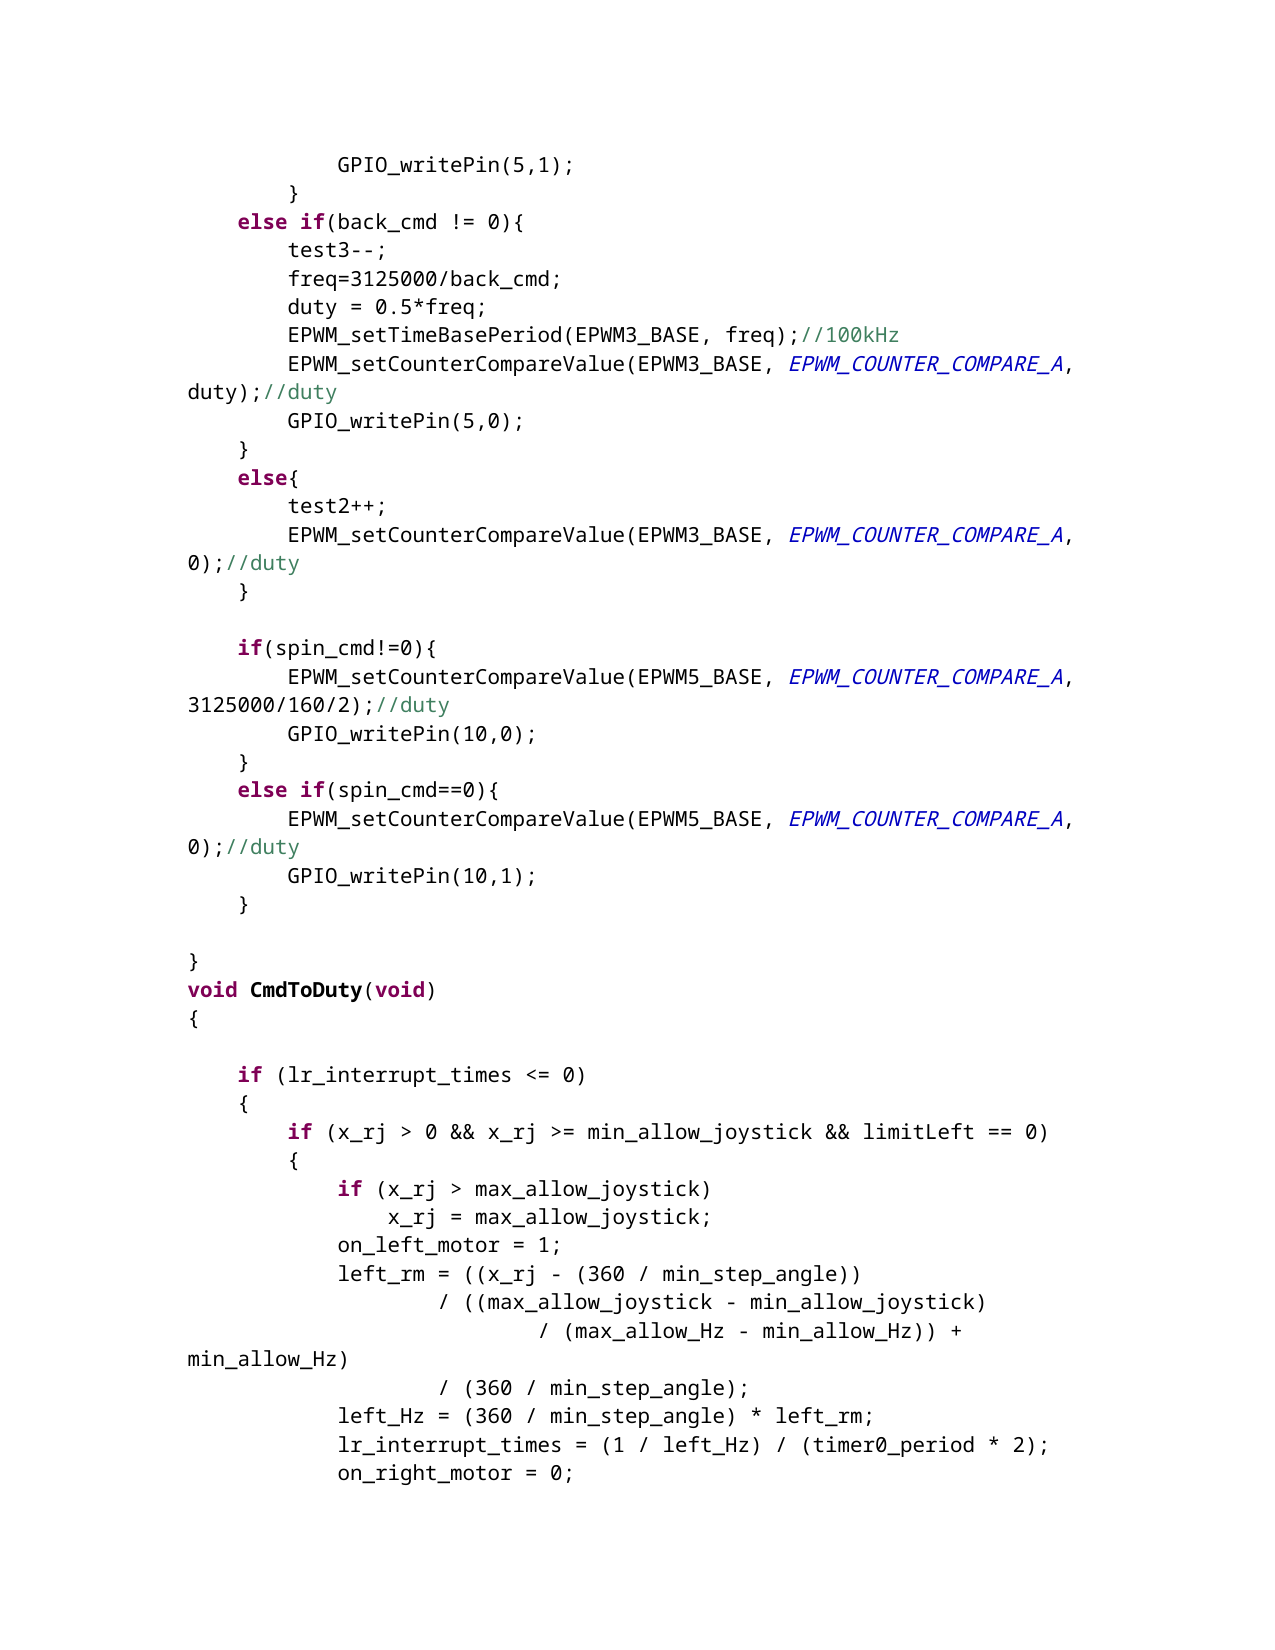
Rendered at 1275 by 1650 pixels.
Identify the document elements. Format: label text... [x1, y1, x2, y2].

text } [187, 577, 1087, 605]
text duty = 0.5*freq; [187, 292, 1087, 321]
text else{ [187, 463, 1087, 491]
text } [187, 747, 1087, 776]
text } [187, 889, 1087, 918]
text GPIO_writePin(10,1); [187, 861, 1087, 889]
text else if(spin_cmd==0){ [187, 776, 1087, 804]
text left_rm = ((x_rj - (360 / min_step_angle)) [187, 1259, 1087, 1287]
text if (lr_interrupt_times <= 0) [187, 1060, 1087, 1088]
text EPWM_setCounterCompareValue(EPWM5_BASE, EPWM_COUNTER_COMPARE_A, 3125000/160/2);//duty [187, 662, 1087, 719]
text else if(back_cmd != 0){ [187, 207, 1087, 235]
text EPWM_setCounterCompareValue(EPWM3_BASE, EPWM_COUNTER_COMPARE_A, 0);//duty [187, 520, 1087, 577]
text / ((max_allow_joystick - min_allow_joystick) [187, 1287, 1087, 1316]
text if (x_rj > 0 && x_rj >= min_allow_joystick && limitLeft == 0) [187, 1117, 1087, 1145]
text } [187, 178, 1087, 207]
text { [187, 1088, 1087, 1117]
text EPWM_setTimeBasePeriod(EPWM3_BASE, freq);//100kHz [187, 321, 1087, 349]
text on_left_motor = 1; [187, 1231, 1087, 1259]
text / (max_allow_Hz - min_allow_Hz)) + min_allow_Hz) [187, 1316, 1087, 1373]
text if (x_rj > max_allow_joystick) [187, 1174, 1087, 1202]
text GPIO_writePin(5,1); [187, 150, 1087, 178]
text test3--; [187, 235, 1087, 264]
text on_right_motor = 0; [187, 1458, 1087, 1487]
text lr_interrupt_times = (1 / left_Hz) / (timer0_period * 2); [187, 1430, 1087, 1458]
text } [187, 946, 1087, 975]
text if(spin_cmd!=0){ [187, 633, 1087, 662]
text test2++; [187, 491, 1087, 520]
text x_rj = max_allow_joystick; [187, 1202, 1087, 1231]
text GPIO_writePin(10,0); [187, 719, 1087, 747]
text { [187, 1145, 1087, 1174]
text void CmdToDuty(void) [187, 975, 1087, 1003]
text EPWM_setCounterCompareValue(EPWM3_BASE, EPWM_COUNTER_COMPARE_A, duty);//duty [187, 349, 1087, 406]
text left_Hz = (360 / min_step_angle) * left_rm; [187, 1401, 1087, 1430]
text / (360 / min_step_angle); [187, 1373, 1087, 1401]
text { [187, 1003, 1087, 1032]
text } [187, 434, 1087, 463]
text EPWM_setCounterCompareValue(EPWM5_BASE, EPWM_COUNTER_COMPARE_A, 0);//duty [187, 804, 1087, 861]
text GPIO_writePin(5,0); [187, 406, 1087, 434]
text freq=3125000/back_cmd; [187, 264, 1087, 292]
